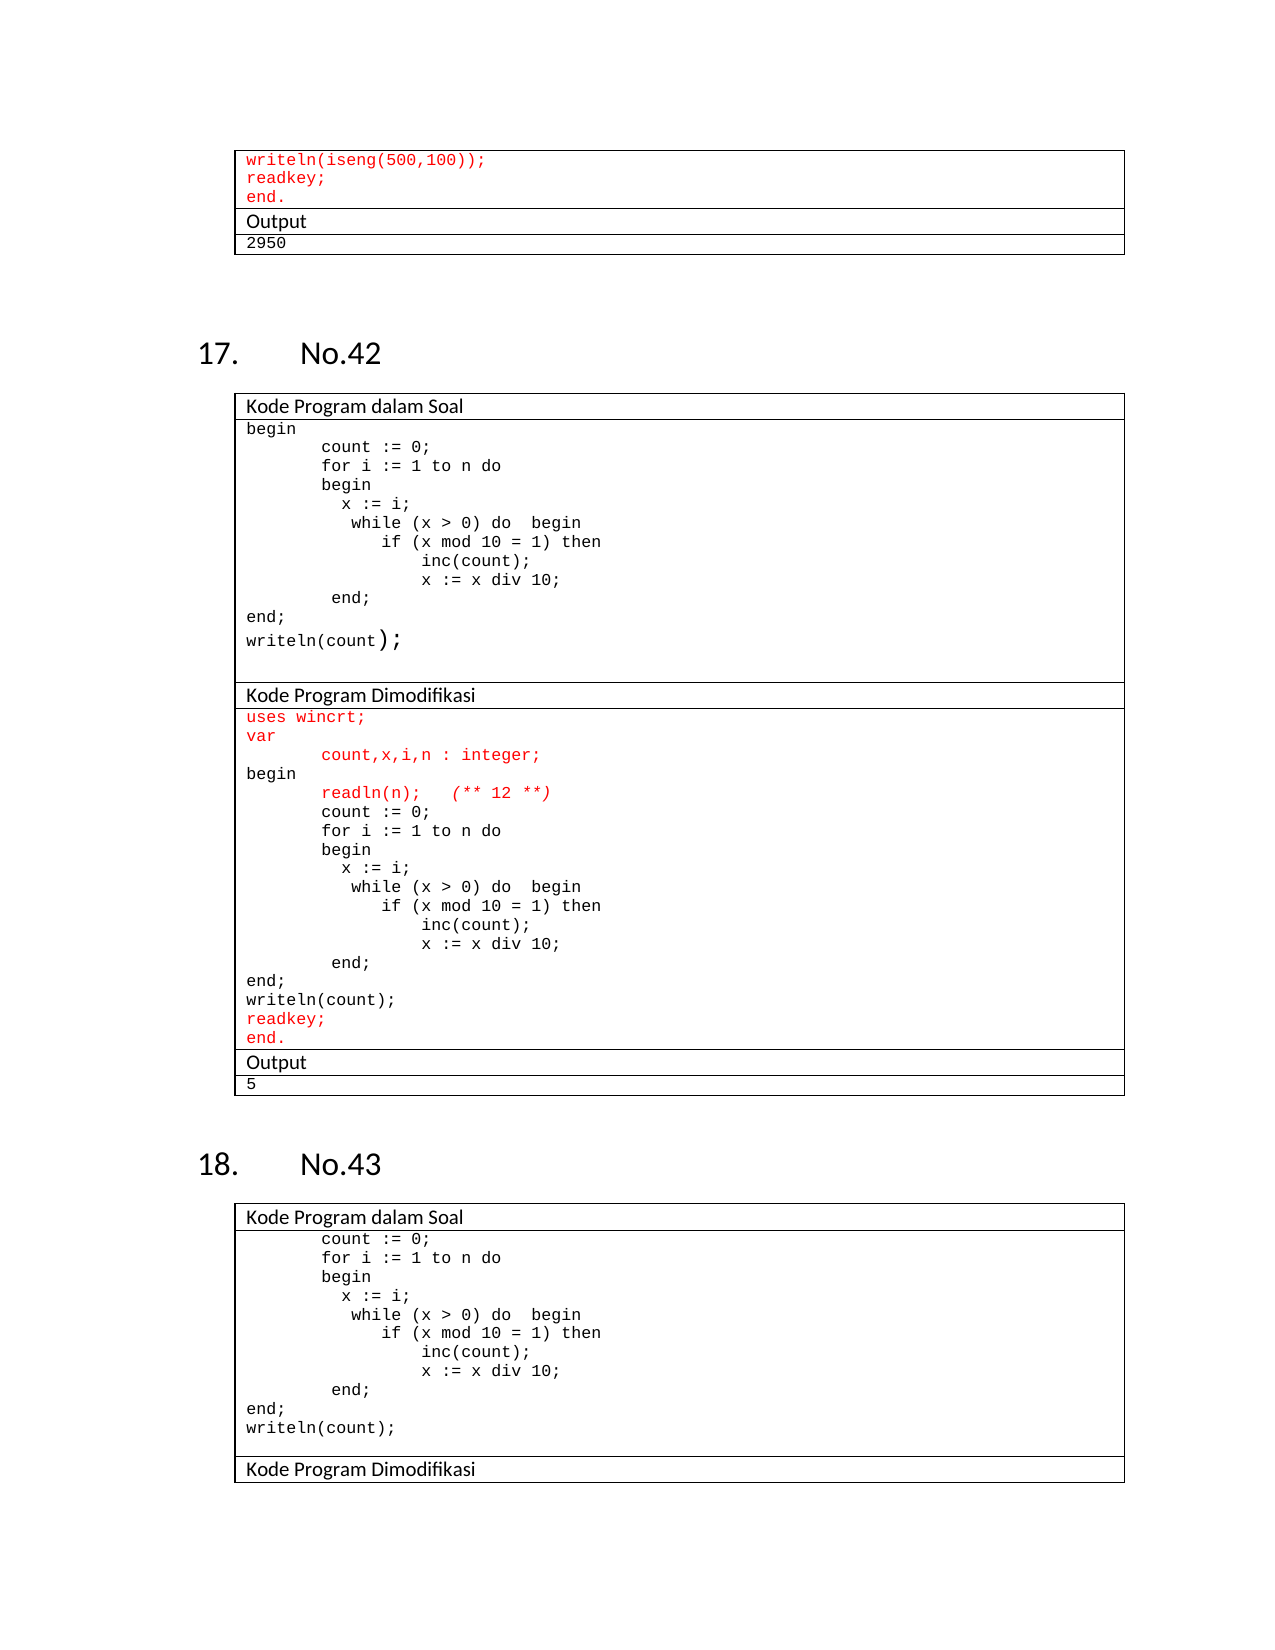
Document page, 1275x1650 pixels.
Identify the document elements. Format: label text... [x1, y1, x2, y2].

table_cell Output [236, 1050, 1124, 1075]
list No.42 [197, 332, 1125, 373]
table_header Kode Program dalam Soal [236, 1204, 1124, 1230]
table_cell Kode Program Dimodifikasi [236, 683, 1124, 708]
table_cell count := 0; for i := 1 to n do begin x := i; while (x > 0) do begin if (x mod 10 = 1) then inc(count); x := x div 10; end; end; writeln(count); [236, 1231, 1124, 1456]
table_cell begin count := 0; for i := 1 to n do begin x := i; while (x > 0) do begin if (x mod 10 = 1) then inc(count); x := x div 10; end; end; writeln(count); [236, 420, 1124, 682]
table_header Kode Program dalam Soal [236, 394, 1124, 419]
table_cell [236, 151, 1124, 208]
table_cell 2950 [236, 235, 1124, 254]
table_cell 5 [236, 1076, 1124, 1095]
table_cell Output [236, 209, 1124, 234]
table_cell uses wincrt; var count,x,i,n : integer; begin readln(n); (** 12 **) count := 0; for i := 1 to n do begin x := i; while (x > 0) do begin if (x mod 10 = 1) then inc(count); x := x div 10; end; end; writeln(count); readkey; end. [236, 709, 1124, 1048]
table_cell Kode Program Dimodifikasi [236, 1457, 1124, 1482]
list No.43 [197, 1143, 1125, 1183]
